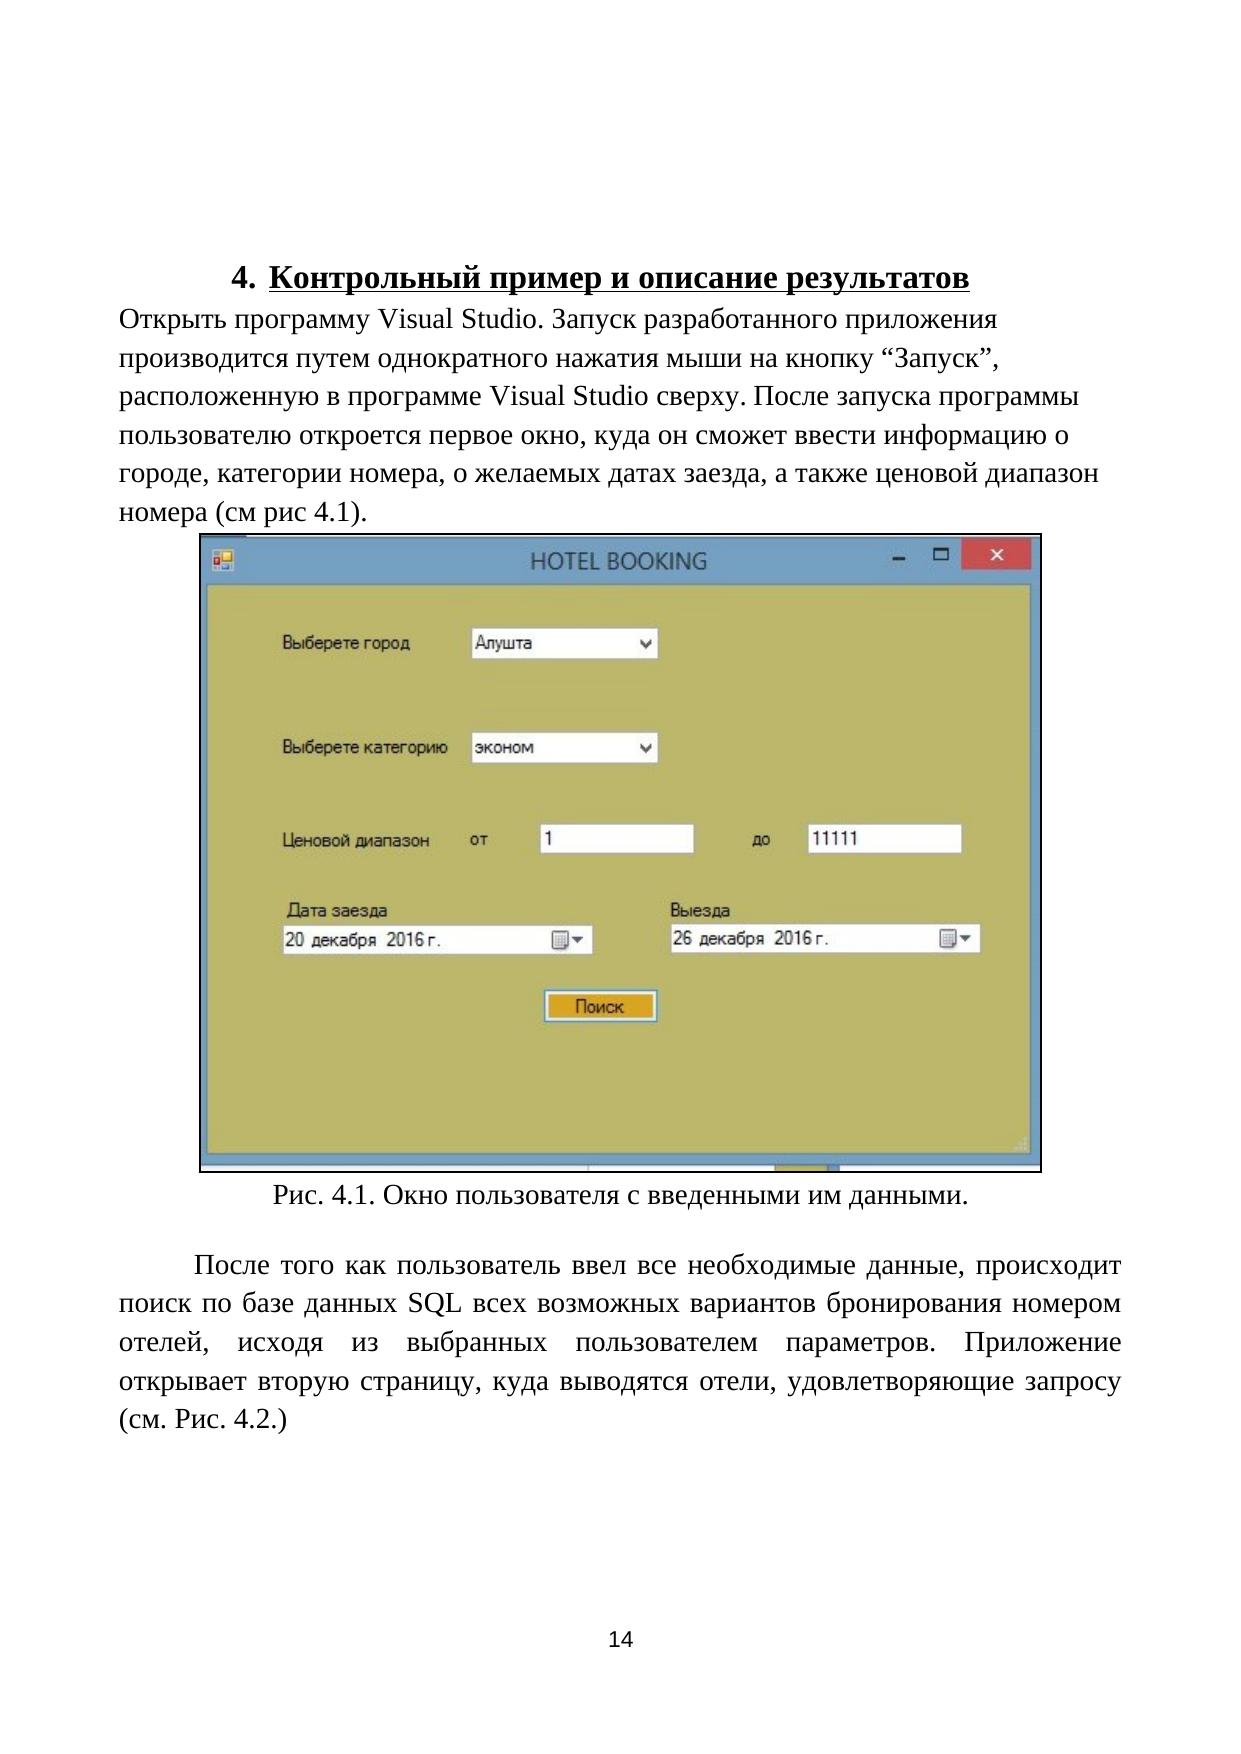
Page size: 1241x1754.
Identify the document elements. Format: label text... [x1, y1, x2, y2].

text Рис. 4.1. Окно пользователя с введенными им данными. [119, 1177, 1122, 1211]
text После того как пользователь ввел все необходимые данные, происходит поиск по базе данных SQL всех возможных вариантов бронирования номером отелей, исходя из выбранных пользователем параметров. Приложение открывает вторую страницу, куда выводятся отели, удовлетворяющие запросу (см. Рис. 4.2.) [119, 1247, 1122, 1435]
picture [201, 535, 1040, 1171]
list Контрольный пример и описание результатов [231, 257, 1122, 296]
text Открыть программу Visual Studio. Запуск разработанного приложения производится путем однократного нажатия мыши на кнопку “Запуск”, расположенную в программе Visual Studio сверху. После запуска программы пользователю откроется первое окно, куда он сможет ввести информацию о городе, категории номера, о желаемых датах заезда, а также ценовой диапазон номера (см рис 4.1). [119, 301, 1122, 528]
